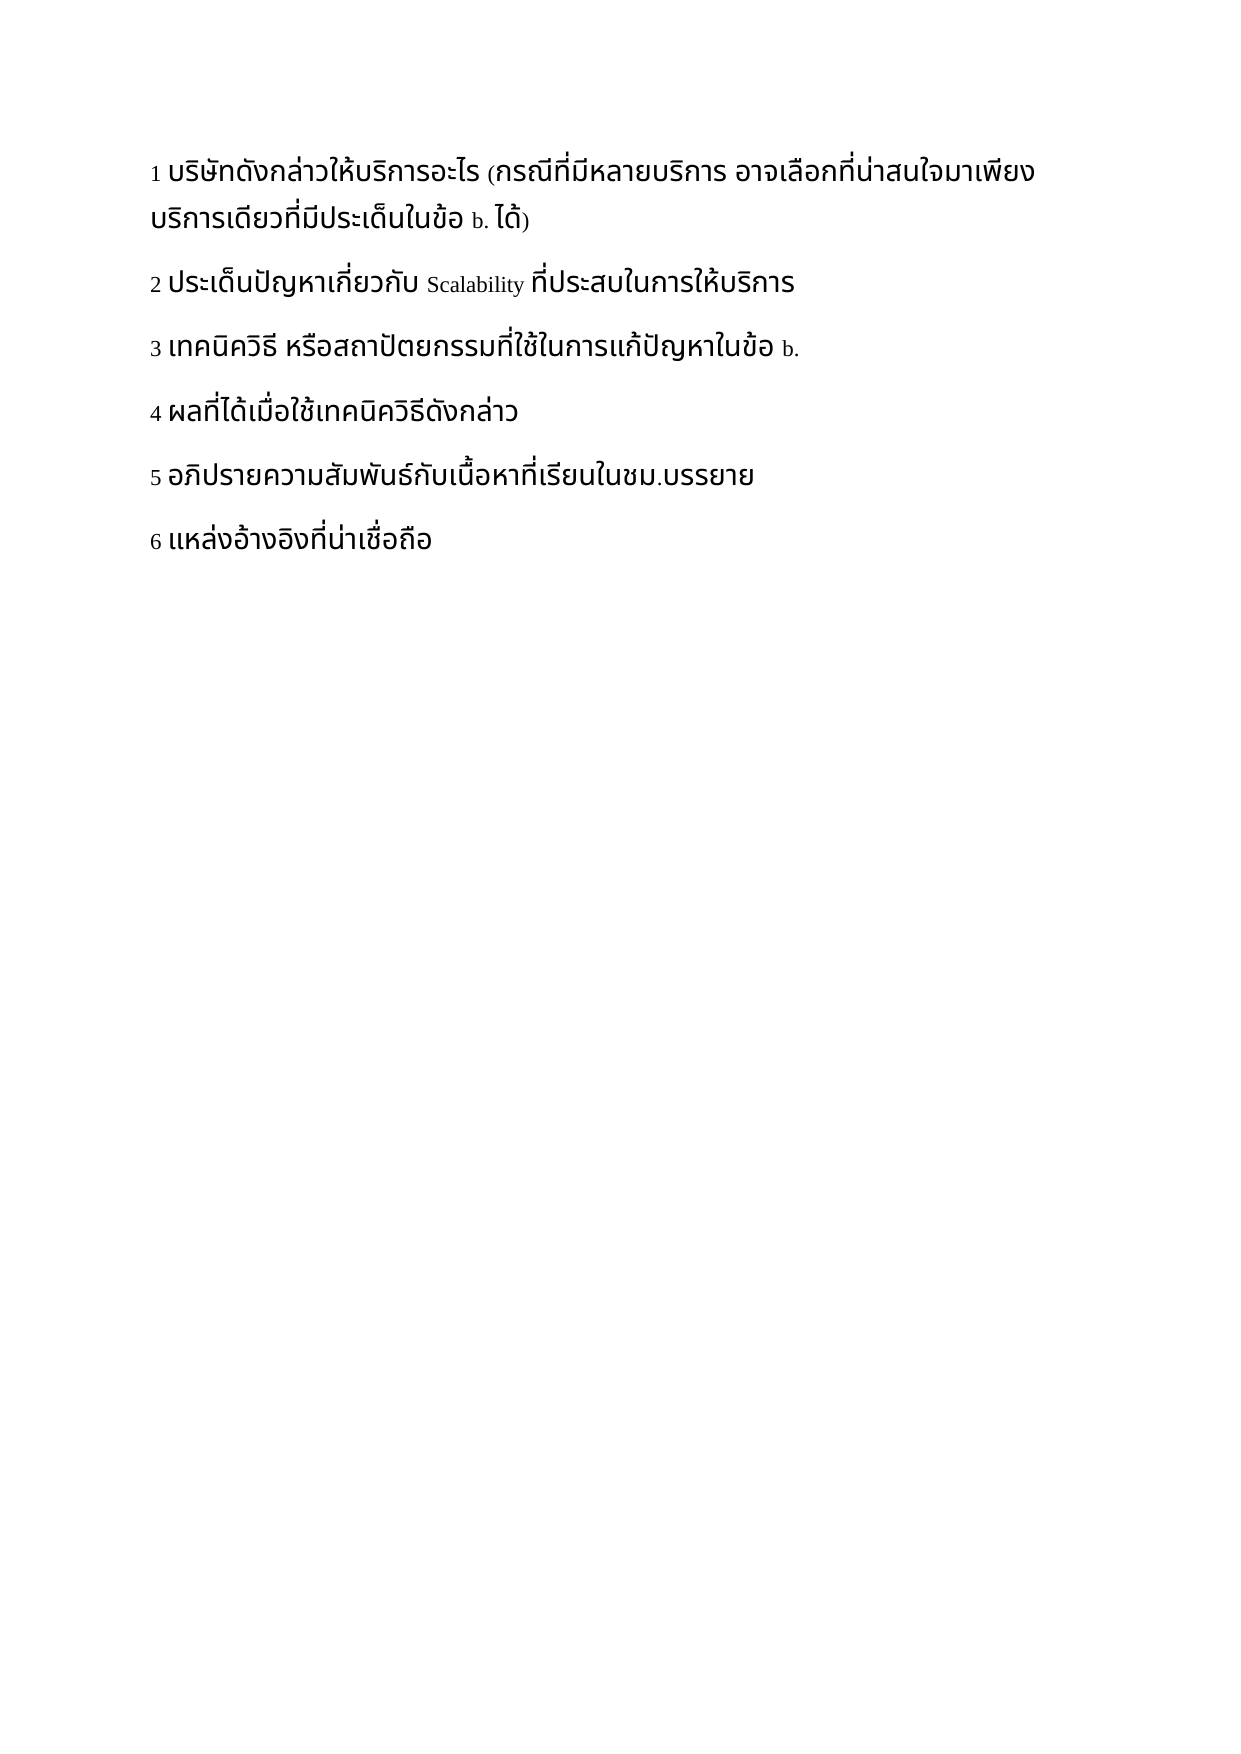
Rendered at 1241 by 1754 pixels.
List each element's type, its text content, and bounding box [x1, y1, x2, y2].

text 3 เทคนิควิธี หรือสถาปัตยกรรมที่ใช้ในการแก้ปัญหาในข้อ b. [150, 326, 1090, 370]
text 2 ประเด็นปัญหาเกี่ยวกับ Scalability ที่ประสบในการให้บริการ [150, 262, 1090, 306]
text 6 แหล่งอ้างอิงที่น่าเชื่อถือ [150, 518, 1090, 562]
text 5 อภิปรายความสัมพันธ์กับเนื้อหาที่เรียนในชม.บรรยาย [150, 454, 1090, 498]
text 4 ผลที่ได้เมื่อใช้เทคนิควิธีดังกล่าว [150, 390, 1090, 434]
text 1 บริษัทดังกล่าวให้บริการอะไร (กรณีที่มีหลายบริการ อาจเลือกที่น่าสนใจมาเพียงบริการเดียวที่มีประเด็นในข้อ b. ได้) [150, 150, 1090, 242]
